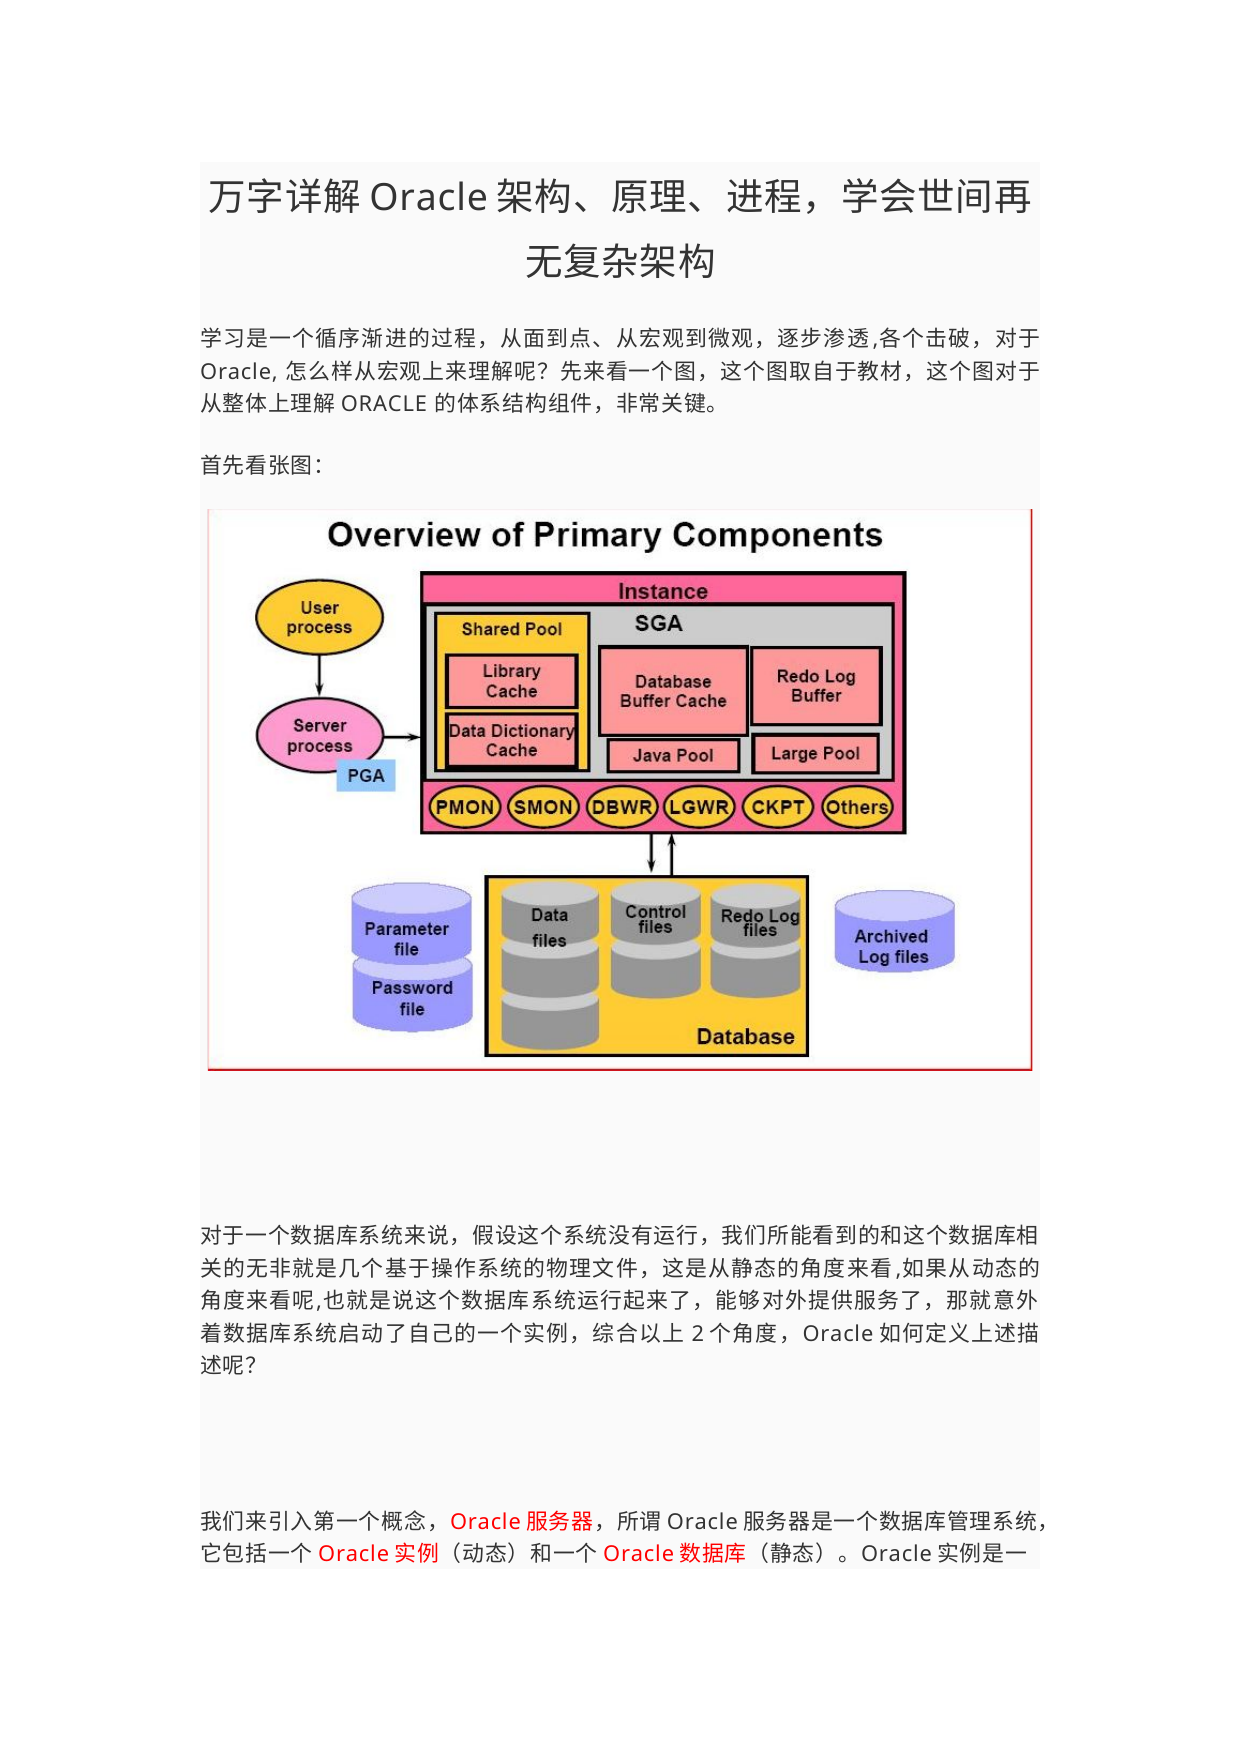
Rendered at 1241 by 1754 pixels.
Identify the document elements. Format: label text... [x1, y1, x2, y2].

text 学习是一个循序渐进的过程，从面到点、从宏观到微观，逐步渗透,各个击破，对于Oracle, 怎么样从宏观上来理解呢？先来看一个图，这个图取自于教材，这个图对于从整体上理解ORACLE 的体系结构组件，非常关键。 [200, 321, 1040, 419]
text 首先看张图： [200, 448, 1040, 480]
picture [207, 509, 1033, 1071]
text 对于一个数据库系统来说，假设这个系统没有运行，我们所能看到的和这个数据库相关的无非就是几个基于操作系统的物理文件，这是从静态的角度来看,如果从动态的角度来看呢,也就是说这个数据库系统运行起来了，能够对外提供服务了，那就意外着数据库系统启动了自己的一个实例，综合以上2个角度，Oracle如何定义上述描述呢？ [200, 1218, 1040, 1380]
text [200, 1504, 1040, 1569]
text 万字详解Oracle架构、原理、进程，学会世间再无复杂架构 [200, 162, 1040, 292]
